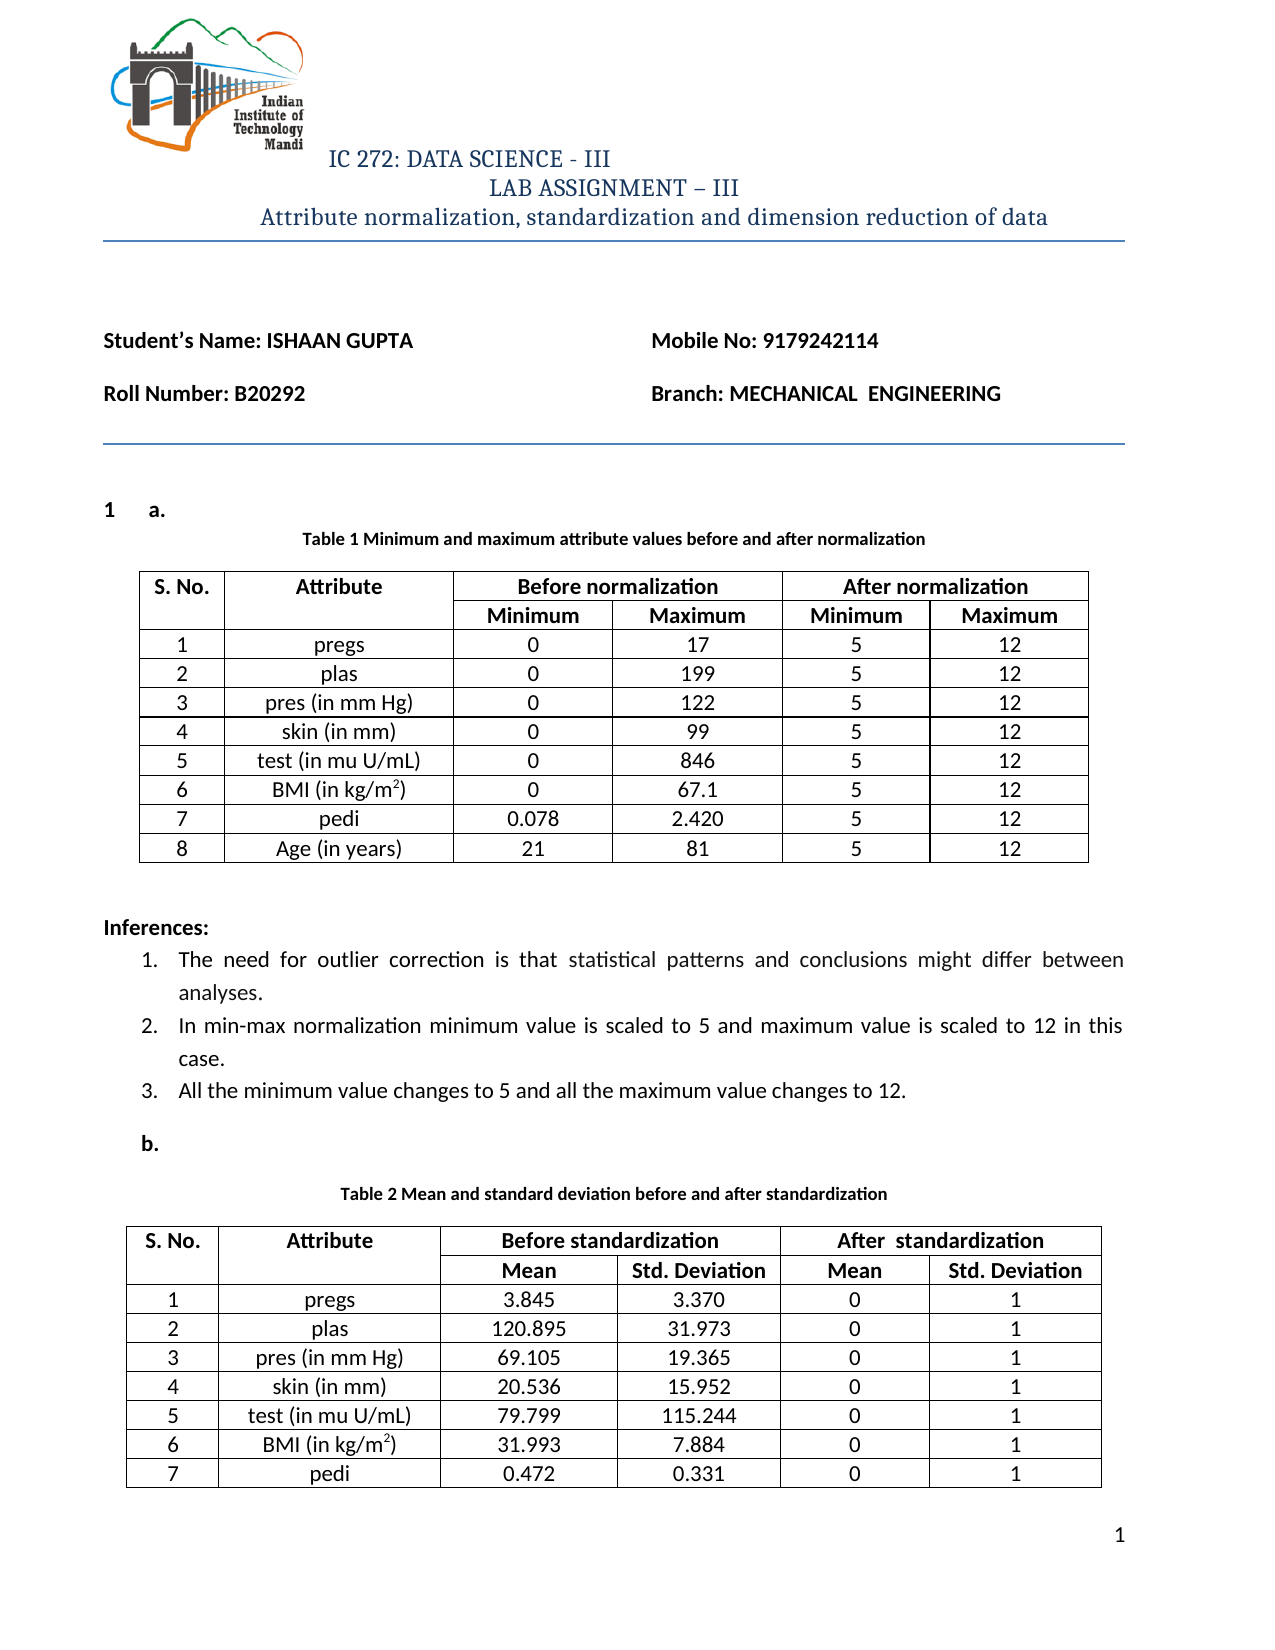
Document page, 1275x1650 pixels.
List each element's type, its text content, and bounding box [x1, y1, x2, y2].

table_cell Std. Deviation [930, 1256, 1101, 1284]
table_cell 3.370 [618, 1285, 780, 1313]
table_cell 115.244 [618, 1401, 780, 1429]
table_header S. No. [140, 572, 224, 629]
table_cell BMI (in kg/m2) [225, 776, 453, 803]
table_cell test (in mu U/mL) [219, 1401, 440, 1429]
table_cell 5 [783, 659, 929, 687]
table_cell Std. Deviation [618, 1256, 780, 1284]
table_cell skin (in mm) [225, 718, 453, 745]
table_cell 20.536 [441, 1372, 617, 1400]
table_cell 5 [783, 630, 929, 658]
table_cell 12 [931, 746, 1088, 774]
table_cell 67.1 [613, 776, 782, 803]
table_cell Maximum [931, 601, 1088, 629]
table_cell pres (in mm Hg) [225, 688, 453, 716]
table_cell 12 [931, 659, 1088, 687]
table_cell 31.993 [441, 1430, 617, 1458]
table_cell 1 [930, 1401, 1101, 1429]
table_cell 12 [931, 718, 1088, 745]
table_cell 4 [127, 1372, 218, 1400]
picture [103, 0, 313, 168]
table_cell pregs [225, 630, 453, 658]
table_cell 4 [140, 718, 224, 745]
list In min-max normalization minimum value is scaled to 5 and maximum value is scaled to 12 in this case. [141, 1011, 1125, 1072]
table_cell 5 [783, 776, 929, 803]
subtitle Inferences: [103, 913, 1125, 941]
table_cell 8 [140, 834, 224, 862]
text Student’s Name: ISHAAN GUPTA [103, 326, 577, 354]
table_cell 12 [931, 805, 1088, 833]
table_header Before standardization [441, 1227, 780, 1255]
table_cell pedi [219, 1459, 440, 1487]
table_cell 2 [140, 659, 224, 687]
table_cell 21 [454, 834, 612, 862]
text Table 1 Minimum and maximum attribute values before and after normalization [103, 527, 1125, 550]
table_cell 0.078 [454, 805, 612, 833]
text Table 2 Mean and standard deviation before and after standardization [103, 1182, 1125, 1205]
table_cell 81 [613, 834, 782, 862]
table_cell 0 [781, 1285, 929, 1313]
table_cell 5 [783, 718, 929, 745]
table_cell 12 [931, 776, 1088, 803]
table_cell Mean [441, 1256, 617, 1284]
table_cell 1 [127, 1285, 218, 1313]
table_cell 5 [783, 834, 929, 862]
table_cell 12 [931, 630, 1088, 658]
table_cell 3 [140, 688, 224, 716]
table_cell pres (in mm Hg) [219, 1343, 440, 1371]
table_cell 3 [127, 1343, 218, 1371]
table_cell 17 [613, 630, 782, 658]
table_cell 5 [140, 746, 224, 774]
table_cell 79.799 [441, 1401, 617, 1429]
table_cell 0 [454, 746, 612, 774]
table_header Before normalization [454, 572, 782, 600]
table_cell 19.365 [618, 1343, 780, 1371]
table_cell 12 [931, 688, 1088, 716]
table_cell 199 [613, 659, 782, 687]
table_cell 0 [781, 1314, 929, 1342]
text Roll Number: B20292 [103, 379, 577, 407]
table_cell 2.420 [613, 805, 782, 833]
table_cell 0 [454, 688, 612, 716]
table_cell Minimum [454, 601, 612, 629]
table_cell 99 [613, 718, 782, 745]
table_cell 1 [140, 630, 224, 658]
table_cell 0 [454, 776, 612, 803]
table_header Attribute [219, 1227, 440, 1284]
table_cell 31.973 [618, 1314, 780, 1342]
table_cell Age (in years) [225, 834, 453, 862]
table_cell 1 [930, 1430, 1101, 1458]
table_cell 0.331 [618, 1459, 780, 1487]
list The need for outlier correction is that statistical patterns and conclusions might differ between analyses. [141, 945, 1125, 1007]
table_cell 7.884 [618, 1430, 780, 1458]
table_cell plas [225, 659, 453, 687]
table_cell BMI (in kg/m2) [219, 1430, 440, 1458]
table_cell 0 [781, 1430, 929, 1458]
table_cell pedi [225, 805, 453, 833]
table_cell 0 [781, 1372, 929, 1400]
table_cell 7 [140, 805, 224, 833]
table_cell 12 [931, 834, 1088, 862]
table_header S. No. [127, 1227, 218, 1284]
text b. [141, 1129, 1125, 1157]
list All the minimum value changes to 5 and all the maximum value changes to 12. [141, 1076, 1125, 1104]
table_cell 1 [930, 1459, 1101, 1487]
table_cell 15.952 [618, 1372, 780, 1400]
table_cell 120.895 [441, 1314, 617, 1342]
table_cell 1 [930, 1314, 1101, 1342]
table_cell 0 [781, 1343, 929, 1371]
table_cell skin (in mm) [219, 1372, 440, 1400]
table_cell 122 [613, 688, 782, 716]
table_cell 3.845 [441, 1285, 617, 1313]
table_header After standardization [781, 1227, 1101, 1255]
table_header After normalization [783, 572, 1088, 600]
table_cell 1 [930, 1372, 1101, 1400]
table_cell 7 [127, 1459, 218, 1487]
table_cell 0 [781, 1459, 929, 1487]
table_cell 5 [783, 688, 929, 716]
table_cell 0 [454, 630, 612, 658]
table_cell 5 [783, 746, 929, 774]
table_cell 1 [930, 1343, 1101, 1371]
text Branch: MECHANICAL ENGINEERING [651, 379, 1125, 407]
table_cell 5 [127, 1401, 218, 1429]
table_cell 1 [930, 1285, 1101, 1313]
table_cell plas [219, 1314, 440, 1342]
table_cell 0.472 [441, 1459, 617, 1487]
table_cell Minimum [783, 601, 929, 629]
table_cell pregs [219, 1285, 440, 1313]
table_cell 69.105 [441, 1343, 617, 1371]
table_cell 5 [783, 805, 929, 833]
table_cell test (in mu U/mL) [225, 746, 453, 774]
table_cell 0 [781, 1401, 929, 1429]
table_cell Mean [781, 1256, 929, 1284]
table_cell 6 [127, 1430, 218, 1458]
table_cell 0 [454, 718, 612, 745]
table_cell 846 [613, 746, 782, 774]
table_header Attribute [225, 572, 453, 629]
table_cell 2 [127, 1314, 218, 1342]
table_cell 6 [140, 776, 224, 803]
subtitle a. [103, 495, 1125, 523]
table_cell Maximum [613, 601, 782, 629]
table_cell 0 [454, 659, 612, 687]
text Mobile No: 9179242114 [651, 326, 1125, 354]
